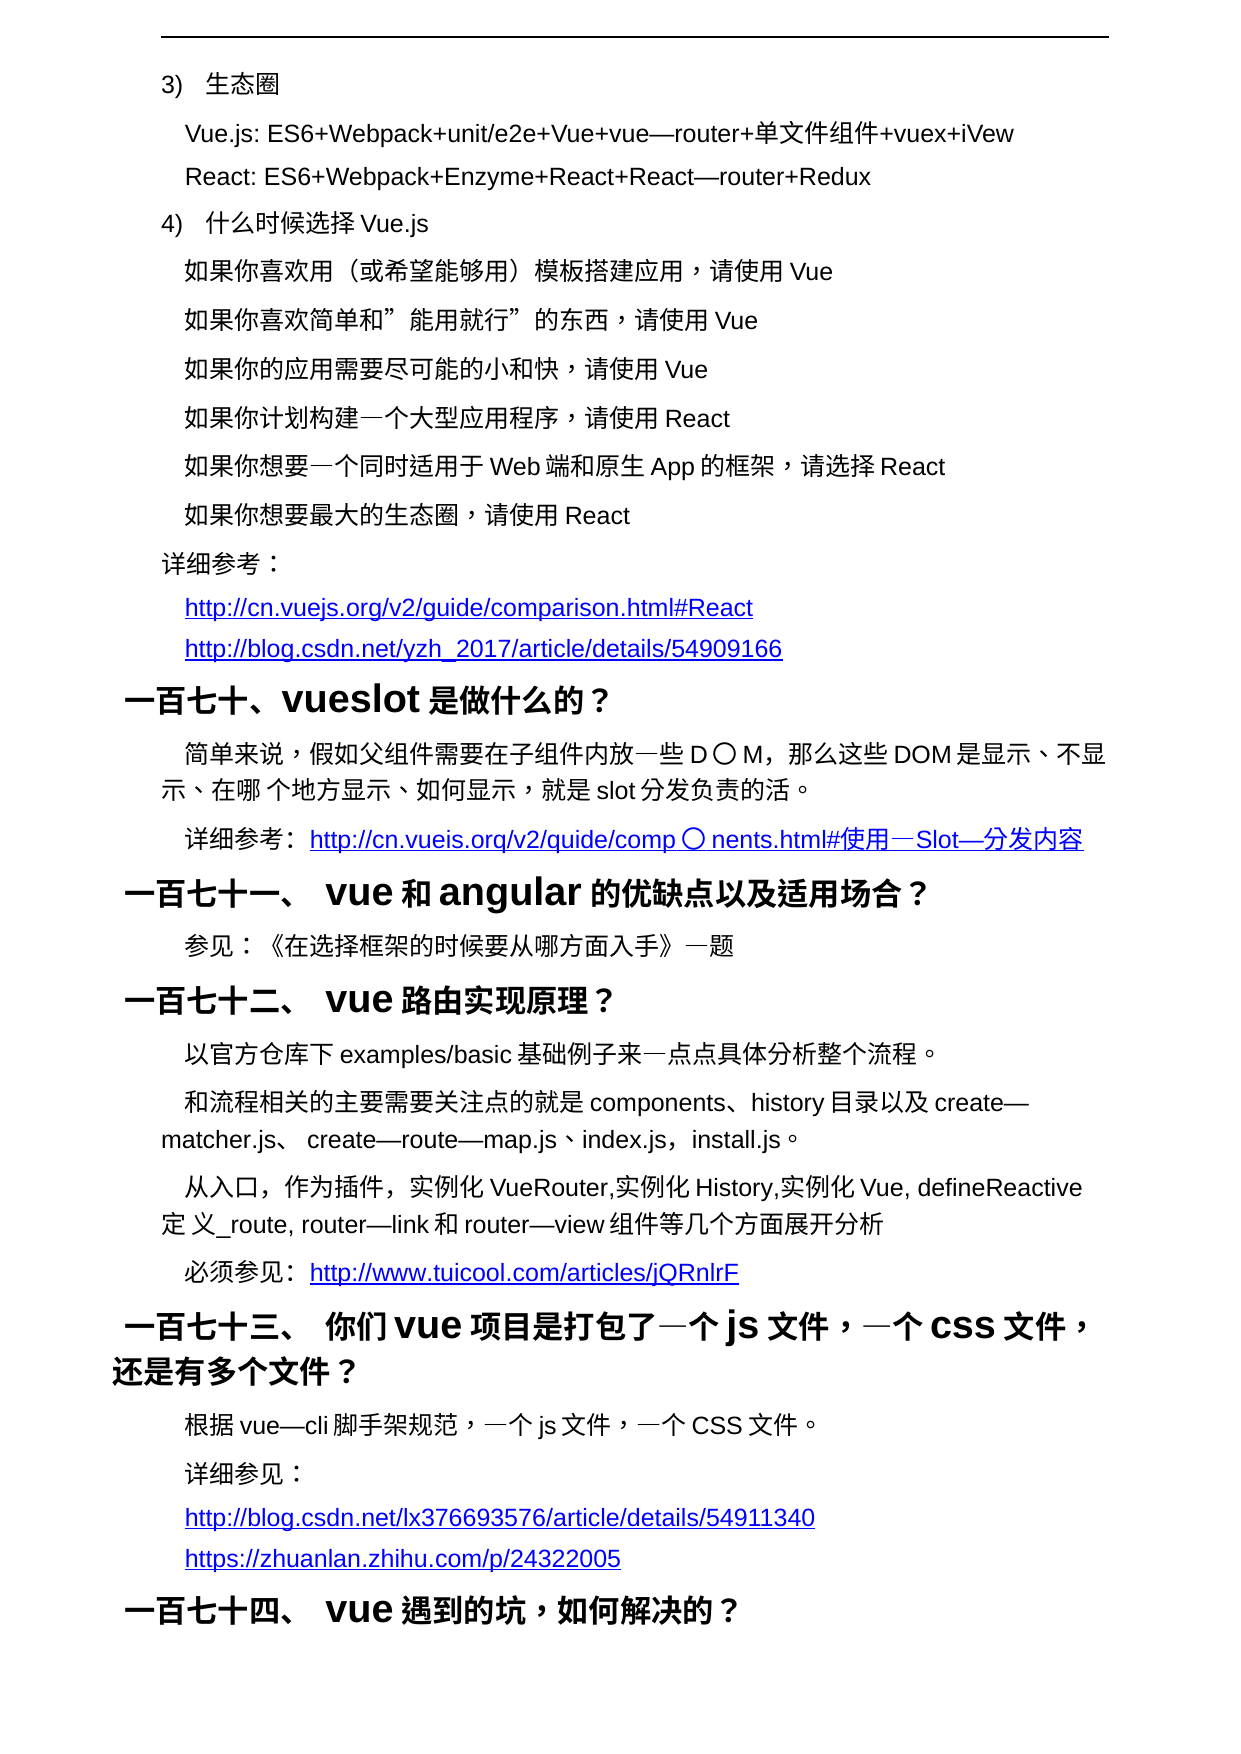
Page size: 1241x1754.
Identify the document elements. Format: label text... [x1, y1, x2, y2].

text 从入口，作为插件，实例化VueRouter,实例化History,实例化Vue, defineReactive定 义_route, router—link和router—view组件等几个方面展开分析 [161, 1168, 1109, 1240]
text vue和angular的优缺点以及适用场合？ [112, 868, 325, 914]
text 你们vue项目是打包了—个js文件，—个css文件， 还是有多个文件？ [112, 1302, 1109, 1393]
text 简单来说，假如父组件需要在子组件内放—些D〇M，那么这些DOM是显示、不显示、在哪 个地方显示、如何显示，就是slot分发负责的活。 [161, 734, 1109, 807]
text 如果你喜欢简单和”能用就行”的东西，请使用Vue [161, 301, 1109, 337]
text 详细参考：http://cn.vueis.orq/v2/quide/comp〇nents.html#使用—Slot—分发内容 [161, 819, 1109, 856]
text vue和angular的优缺点以及适用场合？ [590, 868, 1109, 914]
text 如果你想要—个同时适用于Web端和原生App的框架，请选择React [161, 447, 1109, 483]
text 详细参见： [161, 1454, 1109, 1490]
text http://blog.csdn.net/yzh_2017/article/details/54909166 [161, 634, 1109, 663]
text vueslot是做什么的？ [112, 676, 1109, 722]
text http://blog.csdn.net/lx376693576/article/details/54911340 [161, 1503, 1109, 1532]
text https://zhuanlan.zhihu.com/p/24322005 [161, 1544, 1109, 1573]
text 以官方仓库下examples/basic基础例子来—点点具体分析整个流程。 [161, 1034, 1109, 1070]
text 必须参见：http://www.tuicool.com/articles/jQRnlrF [161, 1253, 1109, 1289]
text 参见：《在选择框架的时候要从哪方面入手》—题 [161, 927, 1109, 963]
text Vue.js: ES6+Webpack+unit/e2e+Vue+vue—router+单文件组件+vuex+iVew [161, 113, 1109, 149]
list 生态圈 [161, 64, 1109, 101]
text 和流程相关的主要需要关注点的就是components、history目录以及create—matcher.js、 create—route—map.js、index.js，install.js。 [161, 1083, 1109, 1155]
text 详细参考： [161, 544, 1109, 581]
text http://cn.vuejs.org/v2/guide/comparison.html#React [161, 593, 1109, 622]
text 如果你的应用需要尽可能的小和快，请使用Vue [161, 349, 1109, 386]
text React: ES6+Webpack+Enzyme+React+React—router+Redux [161, 162, 1109, 191]
text vue遇到的坑，如何解决的？ [112, 1585, 1109, 1632]
text 如果你计划构建—个大型应用程序，请使用React [161, 398, 1109, 434]
text vue路甶实现原理？ [112, 975, 1109, 1022]
text 如果你想要最大的生态圈，请使用React [161, 496, 1109, 532]
list 什么时候选择Vue.js [161, 203, 1109, 239]
text 根据vue—cli脚手架规范，—个js文件，—个CSS文件。 [161, 1405, 1109, 1442]
text 如果你喜欢用（或希望能够用）模板搭建应用，请使用Vue [161, 252, 1109, 288]
